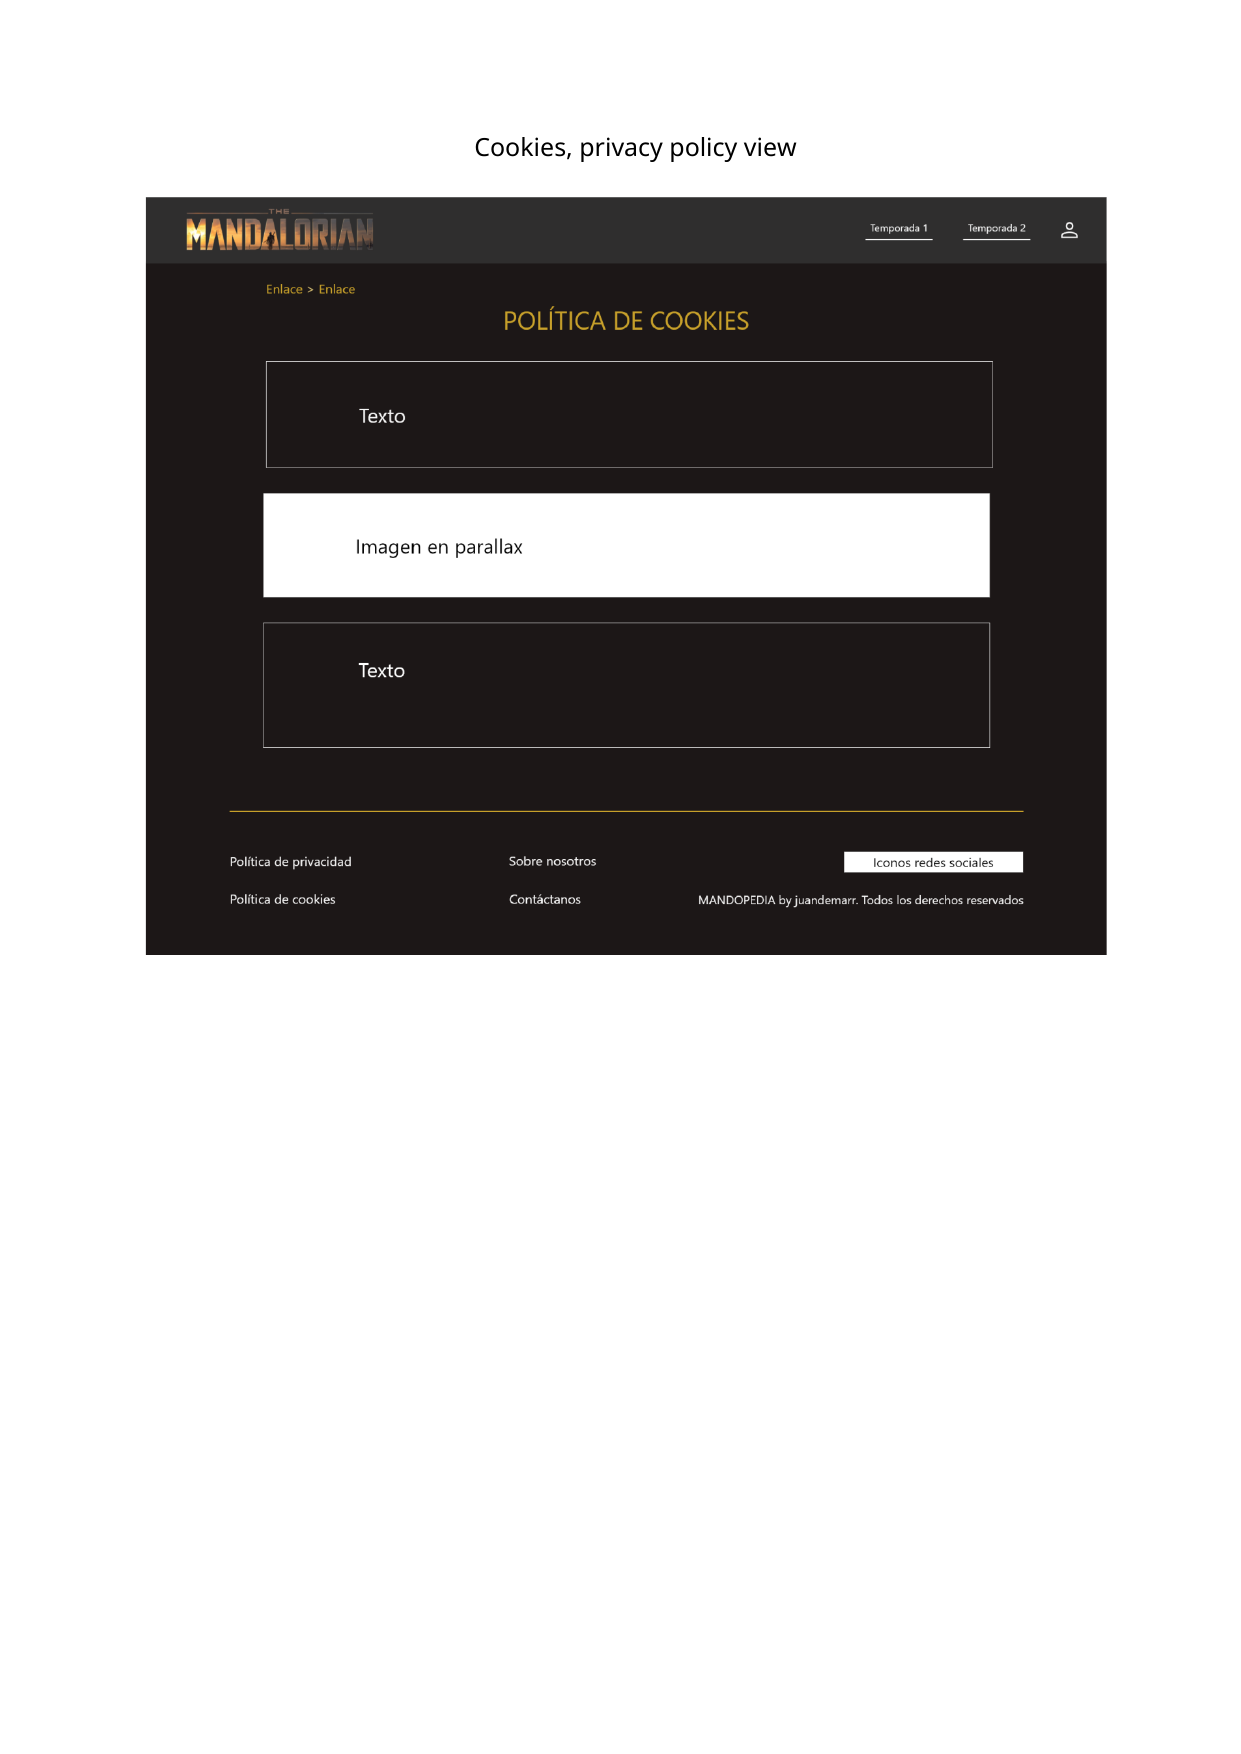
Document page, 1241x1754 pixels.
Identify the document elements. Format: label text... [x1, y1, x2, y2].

text Cookies, privacy policy view [146, 129, 1125, 163]
picture [145, 197, 1107, 955]
